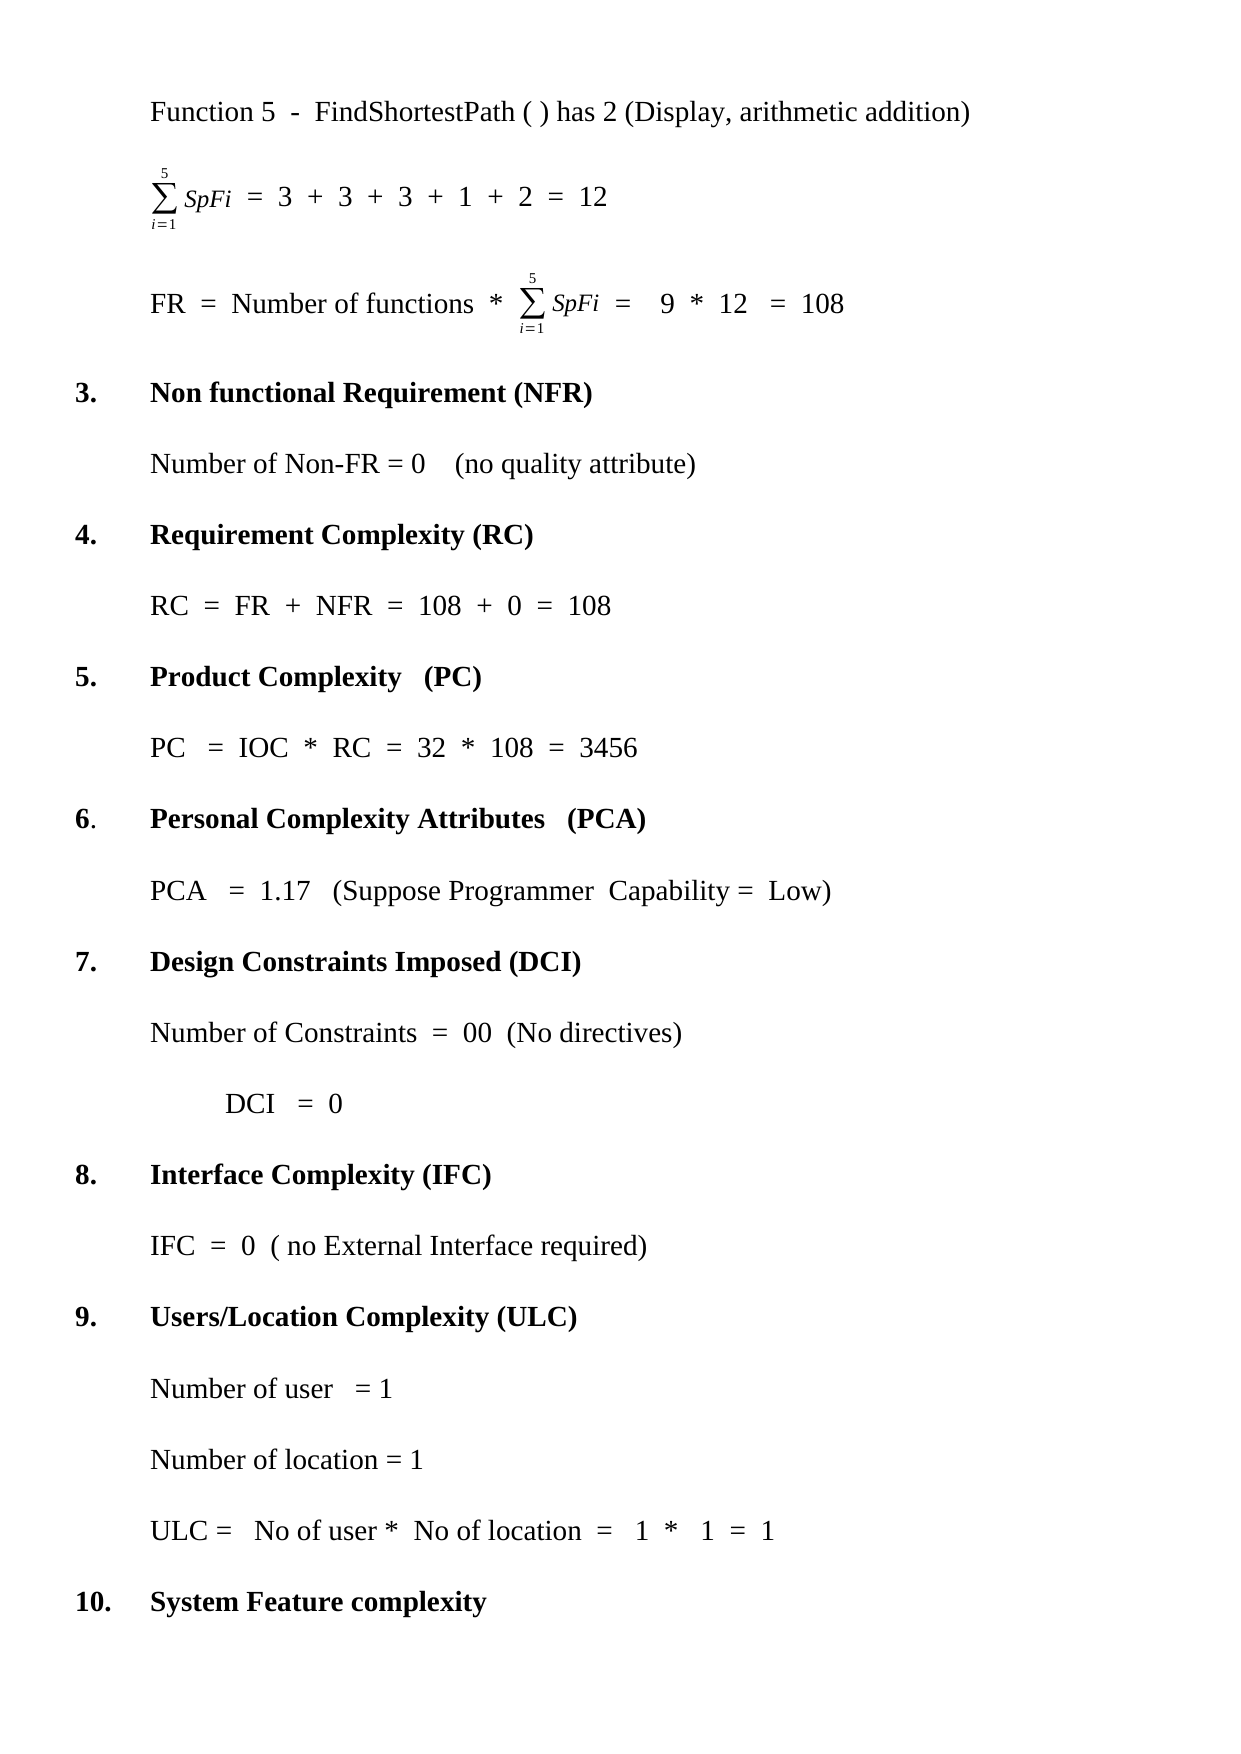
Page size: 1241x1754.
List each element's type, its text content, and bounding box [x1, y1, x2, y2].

text 4. Requirement Complexity (RC) [75, 517, 1153, 551]
text Number of user = 1 [75, 1371, 1153, 1404]
list = 3 + 3 + 3 + 1 + 2 = 12 [150, 165, 1153, 232]
text 10. System Feature complexity [75, 1584, 1153, 1618]
text Number of location = 1 [75, 1442, 1153, 1475]
text Function 5 - FindShortestPath ( ) has 2 (Display, arithmetic addition) [75, 94, 1153, 127]
text 9. Users/Location Complexity (ULC) [75, 1299, 1153, 1333]
text PC = IOC * RC = 32 * 108 = 3456 [75, 730, 1153, 764]
text RC = FR + NFR = 108 + 0 = 108 [75, 588, 1153, 622]
text Number of Constraints = 00 (No directives) [75, 1015, 1153, 1048]
text PCA = 1.17 (Suppose Programmer Capability = Low) [75, 873, 1153, 906]
text 6. Personal Complexity Attributes (PCA) [75, 802, 1153, 835]
text 8. Interface Complexity (IFC) [75, 1157, 1153, 1191]
text 3. Non functional Requirement (NFR) [75, 375, 1153, 408]
text 7. Design Constraints Imposed (DCI) [75, 944, 1153, 977]
text IFC = 0 ( no External Interface required) [75, 1228, 1153, 1262]
text Number of Non-FR = 0 (no quality attribute) [75, 446, 1153, 479]
text ULC = No of user * No of location = 1 * 1 = 1 [75, 1513, 1153, 1547]
text FR = Number of functions * = 9 * 12 = 108 [75, 270, 1153, 337]
text DCI = 0 [75, 1086, 1153, 1120]
text 5. Product Complexity (PC) [75, 659, 1153, 693]
